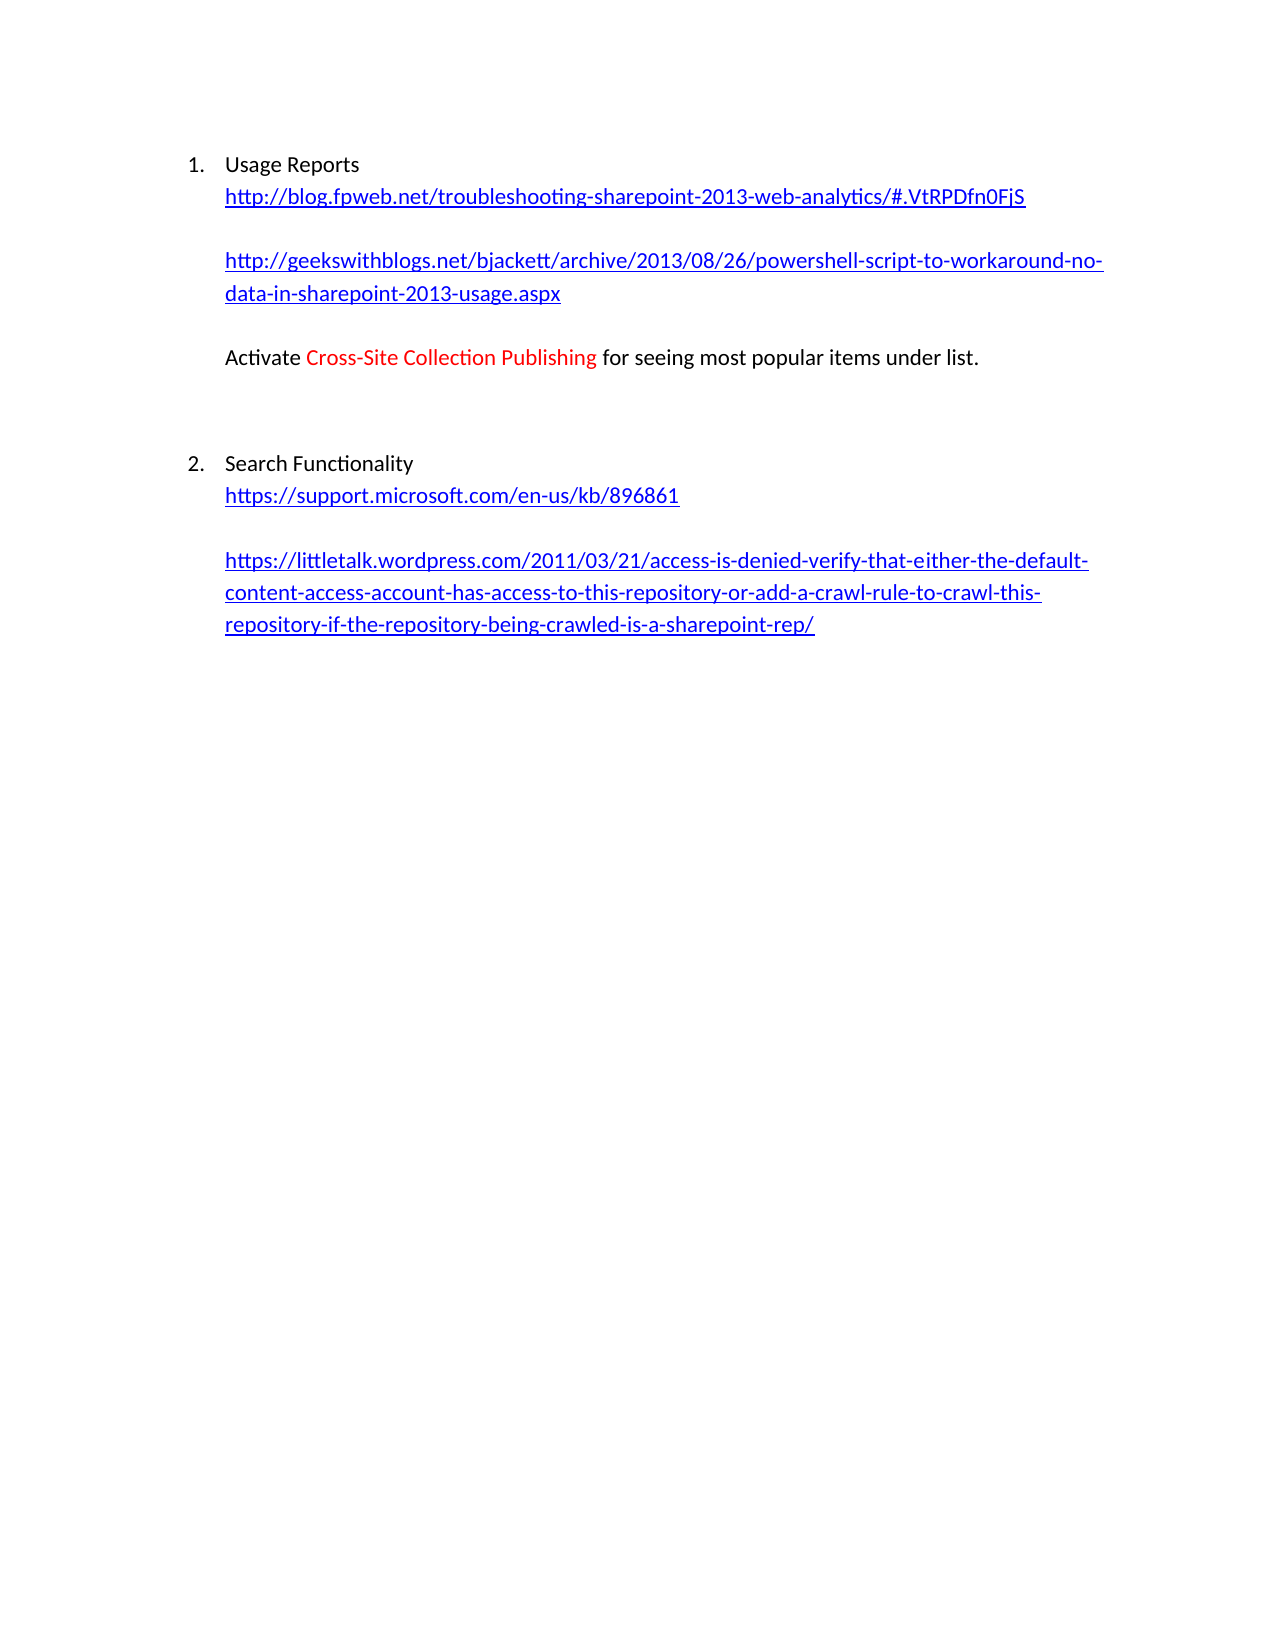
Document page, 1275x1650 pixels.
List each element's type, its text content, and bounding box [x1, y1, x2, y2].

list http://geekswithblogs.net/bjackett/archive/2013/08/26/powershell-script-to-workaround-no-data-in-sharepoint-2013-usage.aspx [225, 247, 1125, 307]
list Usage Reports [187, 150, 1125, 178]
list https://littletalk.wordpress.com/2011/03/21/access-is-denied-verify-that-either-the-default-content-access-account-has-access-to-this-repository-or-add-a-crawl-rule-to-crawl-this-repository-if-the-repository-being-crawled-is-a-sharepoint-rep/ [225, 546, 1125, 638]
list Search Functionality [187, 449, 1125, 477]
list Activate Cross-Site Collection Publishing for seeing most popular items under list. [225, 343, 1125, 371]
list http://blog.fpweb.net/troubleshooting-sharepoint-2013-web-analytics/#.VtRPDfn0FjS [225, 182, 1125, 210]
list https://support.microsoft.com/en-us/kb/896861 [225, 481, 1125, 509]
